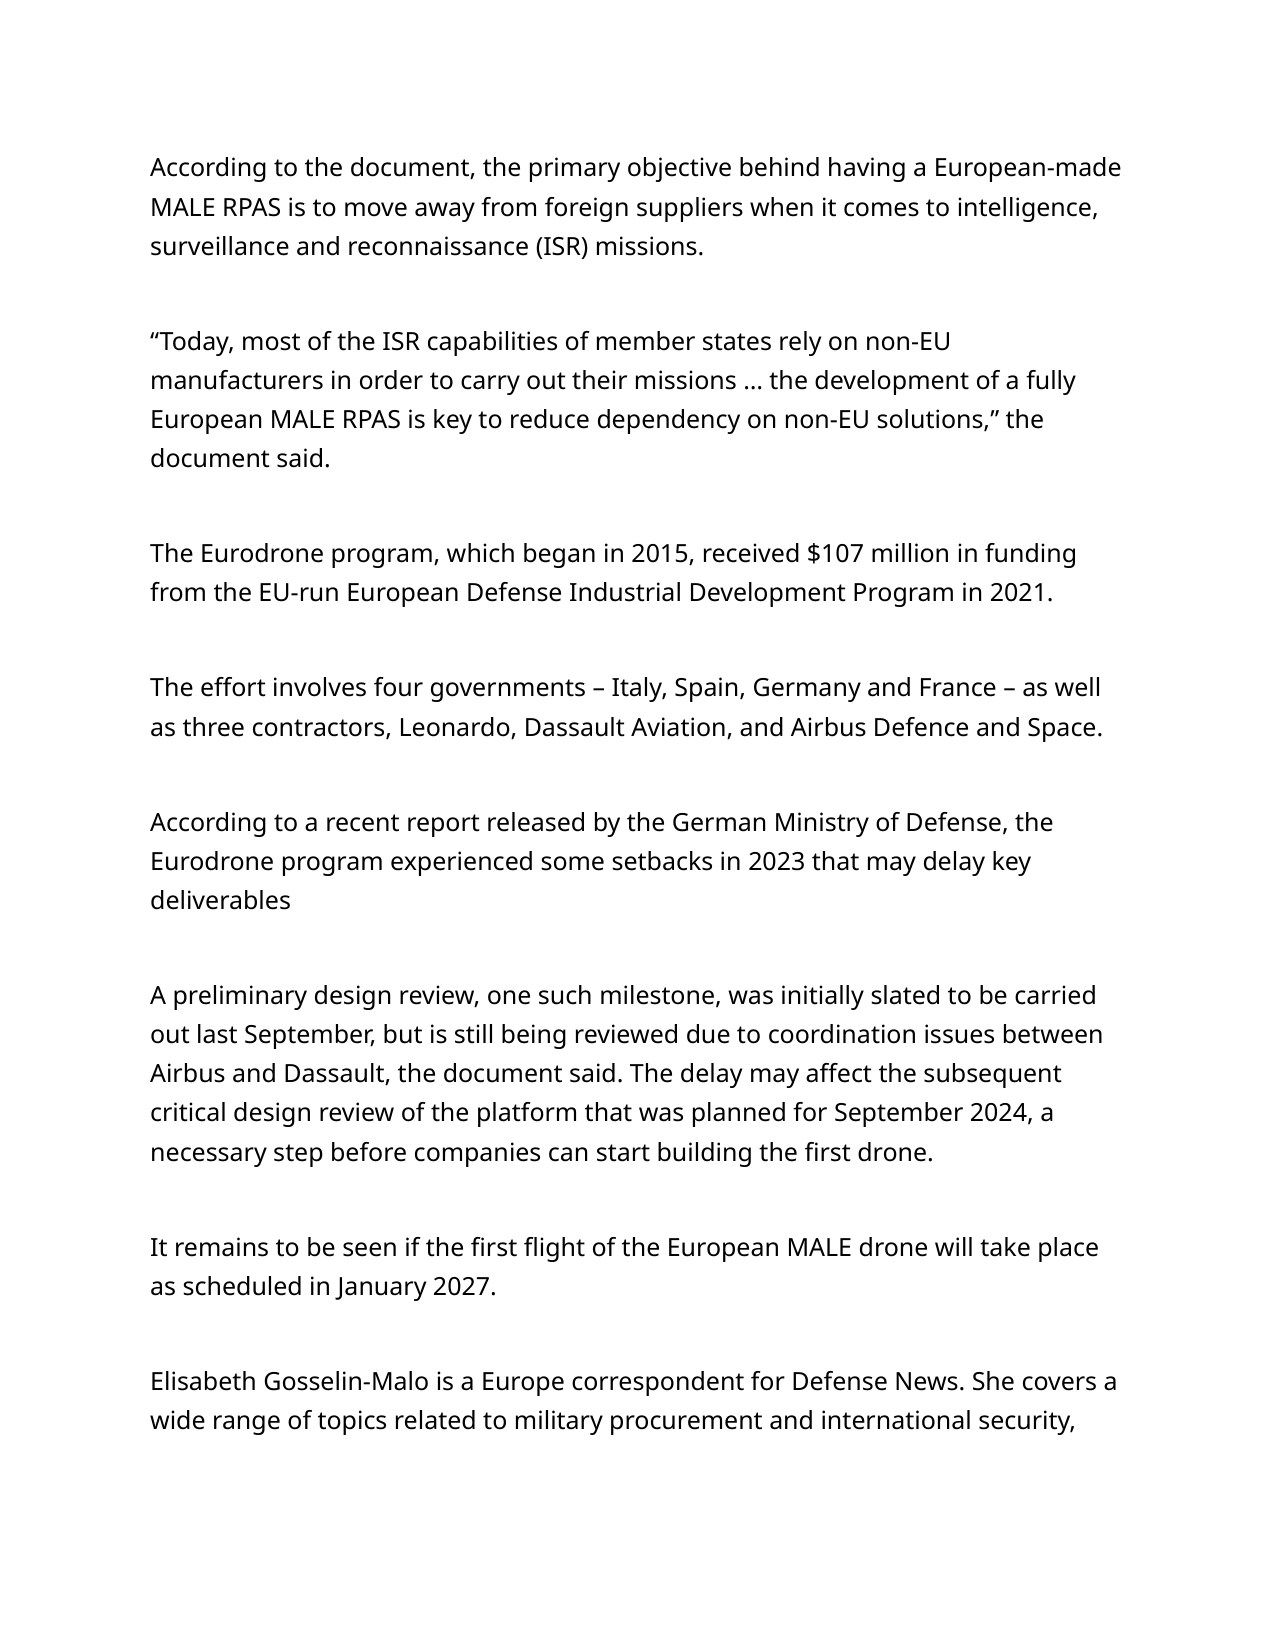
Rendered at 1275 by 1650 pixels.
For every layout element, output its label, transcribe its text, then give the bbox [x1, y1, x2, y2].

text According to the document, the primary objective behind having a European-made MALE RPAS is to move away from foreign suppliers when it comes to intelligence, surveillance and reconnaissance (ISR) missions. [150, 150, 1125, 302]
text It remains to be seen if the first flight of the European MALE drone will take place as scheduled in January 2027. [150, 1229, 1125, 1342]
text According to a recent report released by the German Ministry of Defense, the Eurodrone program experienced some setbacks in 2023 that may delay key deliverables [150, 804, 1125, 956]
text A preliminary design review, one such milestone, was initially slated to be carried out last September, but is still being reviewed due to coordination issues between Airbus and Dassault, the document said. The delay may affect the subsequent critical design review of the platform that was planned for September 2024, a necessary step before companies can start building the first drone. [150, 977, 1125, 1207]
text The effort involves four governments – Italy, Spain, Germany and France – as well as three contractors, Leonardo, Dassault Aviation, and Airbus Defence and Space. [150, 670, 1125, 782]
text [150, 1363, 1125, 1437]
text The Eurodrone program, which began in 2015, received $107 million in funding from the EU-run European Defense Industrial Development Program in 2021. [150, 536, 1125, 648]
text “Today, most of the ISR capabilities of member states rely on non-EU manufacturers in order to carry out their missions … the development of a fully European MALE RPAS is key to reduce dependency on non-EU solutions,” the document said. [150, 323, 1125, 514]
